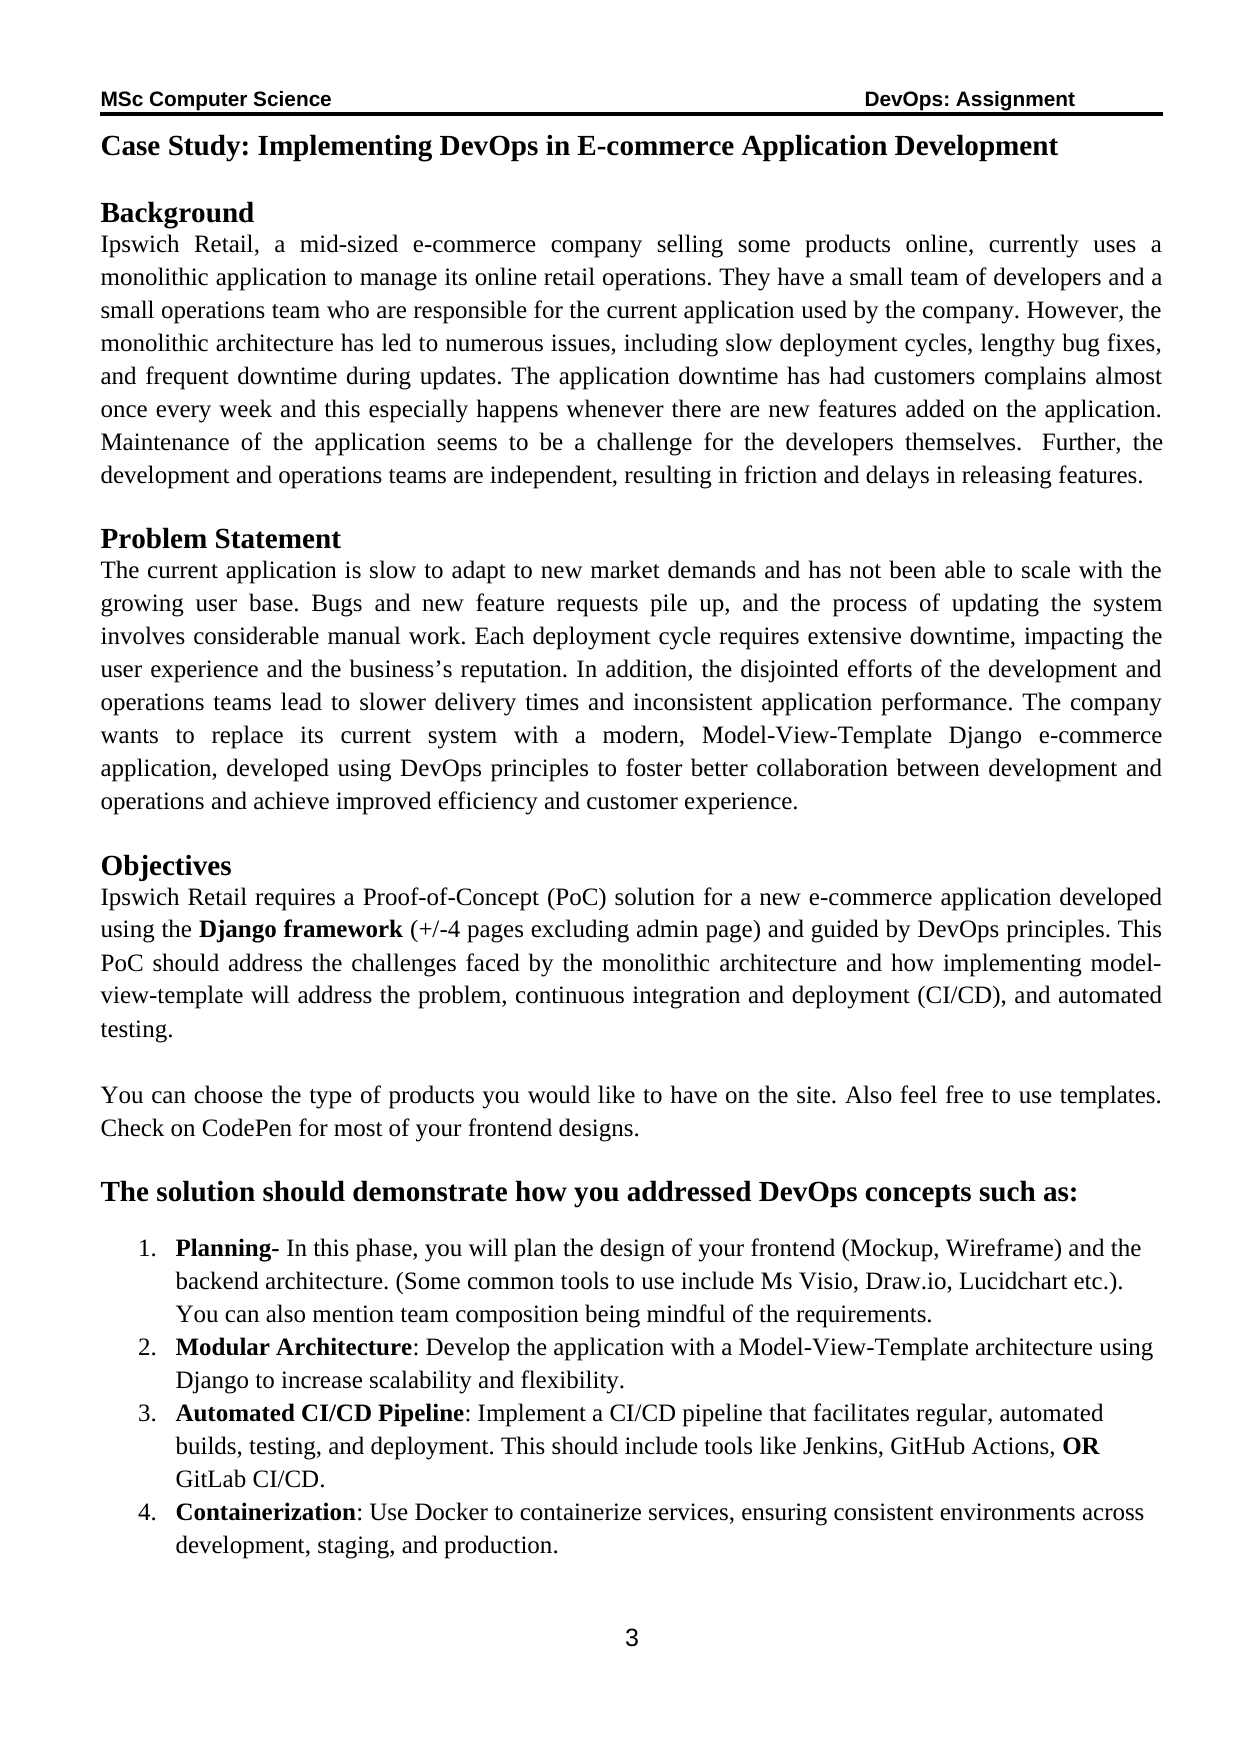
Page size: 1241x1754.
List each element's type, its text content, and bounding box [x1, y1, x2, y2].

subtitle Case Study: Implementing DevOps in E-commerce Application Development [100, 128, 1163, 162]
text The current application is slow to adapt to new market demands and has not been able to scale with the growing user base. Bugs and new feature requests pile up, and the process of updating the system involves considerable manual work. Each deployment cycle requires extensive downtime, impacting the user experience and the business’s reputation. In addition, the disjointed efforts of the development and operations teams lead to slower delivery times and inconsistent application performance. The company wants to replace its current system with a modern, Model-View-Template Django e-commerce application, developed using DevOps principles to foster better collaboration between development and operations and achieve improved efficiency and customer experience. [100, 555, 1163, 815]
subtitle Background [100, 195, 1163, 229]
list Automated CI/CD Pipeline: Implement a CI/CD pipeline that facilitates regular, automated builds, testing, and deployment. This should include tools like Jenkins, GitHub Actions, OR GitLab CI/CD. [138, 1398, 1163, 1493]
text You can choose the type of products you would like to have on the site. Also feel free to use templates. Check on CodePen for most of your frontend designs. [100, 1080, 1163, 1141]
subtitle Problem Statement [100, 522, 1163, 555]
list Planning- In this phase, you will plan the design of your frontend (Mockup, Wireframe) and the backend architecture. (Some common tools to use include Ms Visio, Draw.io, Lucidchart etc.). You can also mention team composition being mindful of the requirements. [138, 1233, 1163, 1328]
subtitle Objectives [100, 848, 1163, 882]
text The solution should demonstrate how you addressed DevOps concepts such as: [100, 1174, 1163, 1208]
list Modular Architecture: Develop the application with a Model-View-Template architecture using Django to increase scalability and flexibility. [138, 1332, 1163, 1394]
text Ipswich Retail, a mid-sized e-commerce company selling some products online, currently uses a monolithic application to manage its online retail operations. They have a small team of developers and a small operations team who are responsible for the current application used by the company. However, the monolithic architecture has led to numerous issues, including slow deployment cycles, lengthy bug fixes, and frequent downtime during updates. The application downtime has had customers complains almost once every week and this especially happens whenever there are new features added on the application. Maintenance of the application seems to be a challenge for the developers themselves. Further, the development and operations teams are independent, resulting in friction and delays in releasing features. [100, 229, 1163, 488]
text Ipswich Retail requires a Proof-of-Concept (PoC) solution for a new e-commerce application developed using the Django framework (+/-4 pages excluding admin page) and guided by DevOps principles. This PoC should address the challenges faced by the monolithic architecture and how implementing model-view-template will address the problem, continuous integration and deployment (CI/CD), and automated testing. [100, 882, 1163, 1042]
list Containerization: Use Docker to containerize services, ensuring consistent environments across development, staging, and production. [138, 1497, 1163, 1559]
